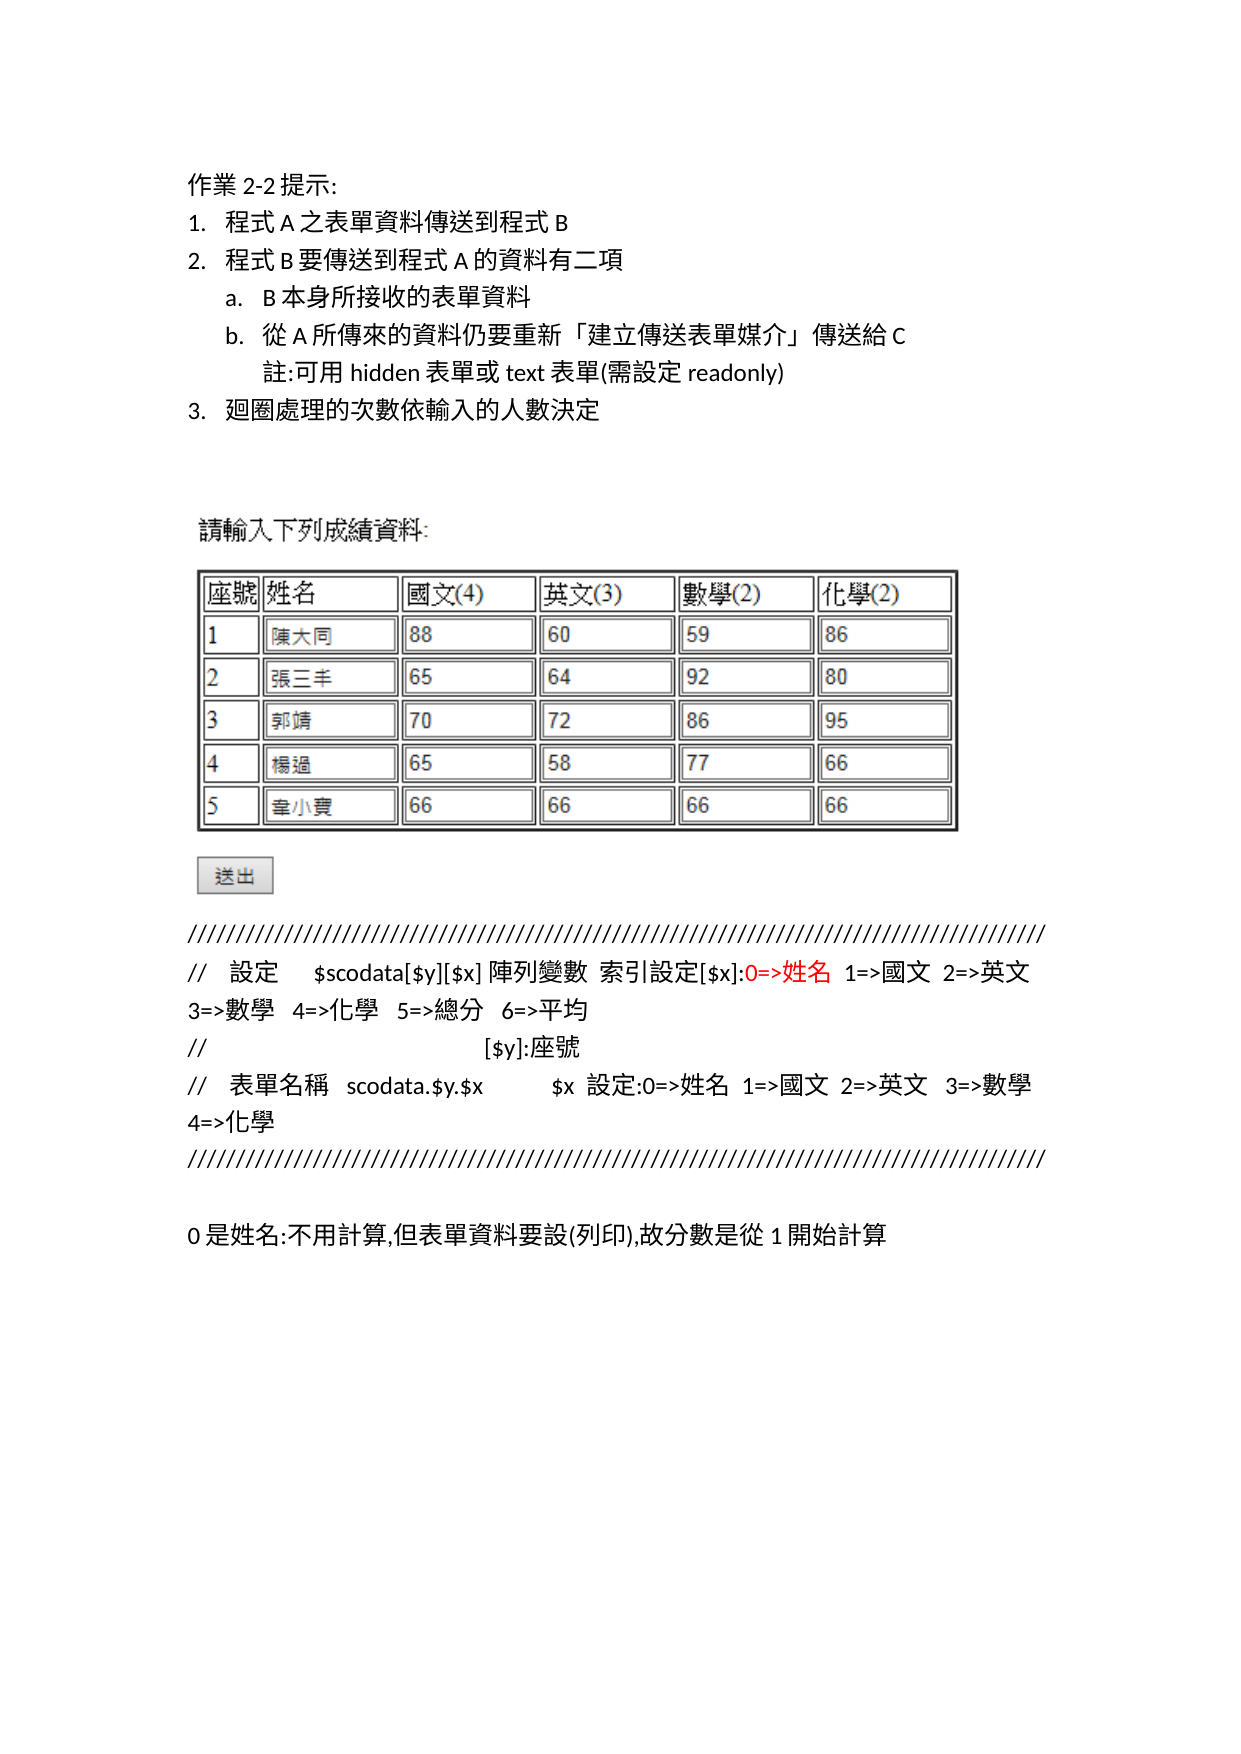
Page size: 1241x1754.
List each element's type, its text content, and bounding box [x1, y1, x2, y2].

list 廻圈處理的次數依輸入的人數決定 [187, 389, 1053, 427]
list 從A所傳來的資料仍要重新「建立傳送表單媒介」傳送給C [225, 314, 1053, 352]
text // [$y]:座號 [187, 1027, 1053, 1064]
text ///////////////////////////////////////////////////////////////////////////////////////// [187, 1139, 1053, 1177]
list 程式B要傳送到程式A的資料有二項 [187, 239, 1053, 277]
list B本身所接收的表單資料 [225, 277, 1053, 314]
text /////////////////////////////////////////////////////////////////////////////////////////// 設定 $scodata[$y][$x] 陣列變數 索引設定[$x]:0=>姓名 1=>國文 2=>英文 3=>數學 4=>化學 5=>總分 6=>平均 [187, 914, 1053, 1027]
text 0是姓名:不用計算,但表單資料要設(列印),故分數是從1開始計算 [187, 1214, 1053, 1252]
text 作業2-2提示: [187, 164, 1053, 202]
picture [188, 509, 982, 907]
text 註:可用 hidden表單或text表單(需設定readonly) [262, 352, 1053, 389]
text // 表單名稱 scodata.$y.$x $x 設定:0=>姓名 1=>國文 2=>英文 3=>數學 4=>化學 [187, 1064, 1053, 1139]
list 程式A之表單資料傳送到程式B [187, 202, 1053, 239]
